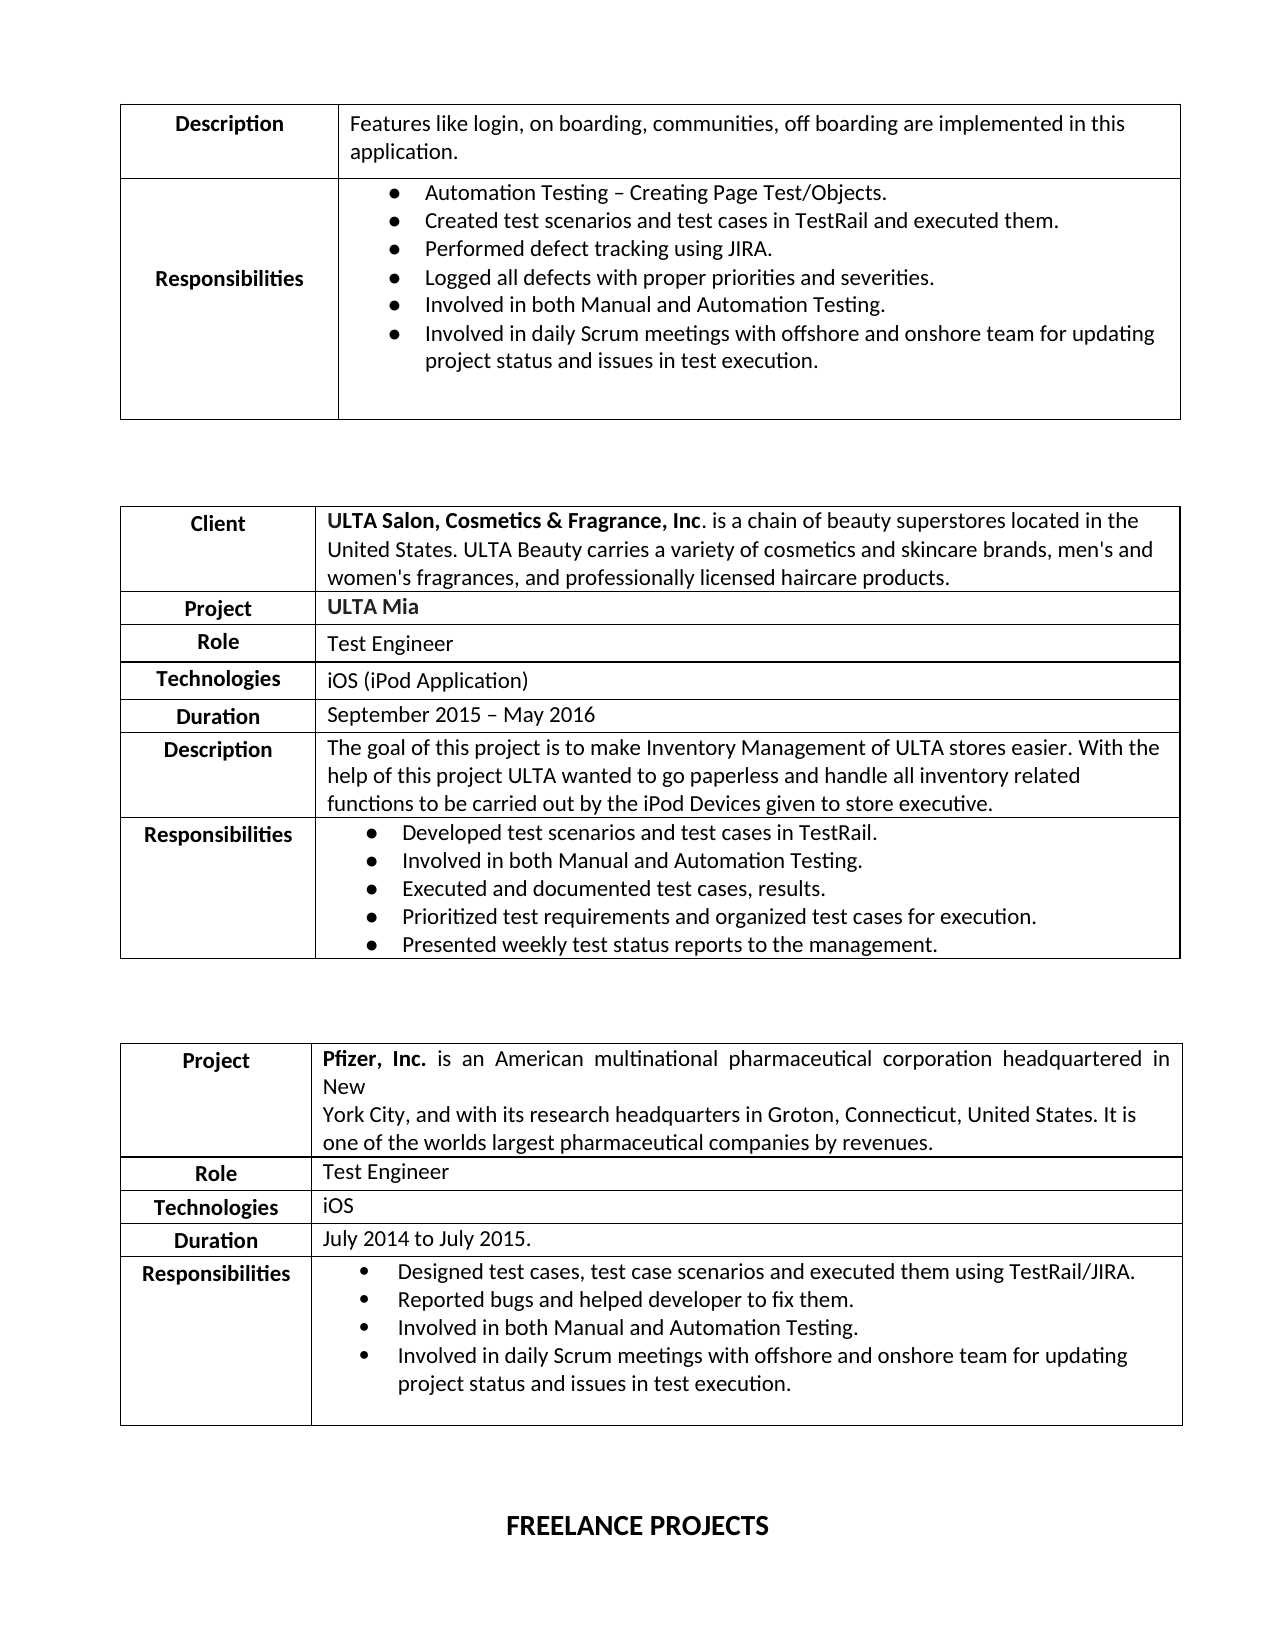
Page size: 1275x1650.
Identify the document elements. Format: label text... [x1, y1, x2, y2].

table_cell Test Engineer [312, 1158, 1182, 1190]
table_header ULTA Salon, Cosmetics & Fragrance, Inc. is a chain of beauty superstores located in the United States. ULTA Beauty carries a variety of cosmetics and skincare brands, men's and women's fragrances, and professionally licensed haircare products. [316, 507, 1179, 591]
table_header Project [121, 1044, 311, 1156]
table_cell Test Engineer [316, 625, 1179, 661]
table_header Pfizer, Inc. is an American multinational pharmaceutical corporation headquartered in New York City, and with its research headquarters in Groton, Connecticut, United States. It is one of the worlds largest pharmaceutical companies by revenues. [312, 1044, 1182, 1156]
table_cell Role [121, 1158, 311, 1190]
table_cell Technologies [121, 663, 315, 699]
table_cell iOS [312, 1191, 1182, 1223]
table_cell Duration [121, 700, 315, 732]
table_cell Duration [121, 1224, 311, 1256]
table_cell The goal of this project is to make Inventory Management of ULTA stores easier. With the help of this project ULTA wanted to go paperless and handle all inventory related functions to be carried out by the iPod Devices given to store executive. [316, 733, 1179, 817]
table_cell Responsibilities [121, 818, 315, 958]
table_cell Project [121, 592, 315, 624]
table_cell Designed test cases, test case scenarios and executed them using TestRail/JIRA. Reported bugs and helped developer to fix them. Involved in both Manual and Automation Testing. Involved in daily Scrum meetings with offshore and onshore team for updating project status and issues in test execution. [312, 1257, 1182, 1425]
table_cell Description [121, 733, 315, 817]
table_cell Automation Testing – Creating Page Test/Objects. Created test scenarios and test cases in TestRail and executed them. Performed defect tracking using JIRA. Logged all defects with proper priorities and severities. Involved in both Manual and Automation Testing. Involved in daily Scrum meetings with offshore and onshore team for updating project status and issues in test execution. [339, 179, 1180, 419]
text FREELANCE PROJECTS [120, 1507, 1155, 1542]
table_header Client [121, 507, 315, 591]
table_cell September 2015 – May 2016 [316, 700, 1179, 732]
table_cell Description [121, 105, 338, 177]
table_cell Role [121, 625, 315, 661]
table_cell Responsibilities [121, 1257, 311, 1425]
table_cell iOS (iPod Application) [316, 663, 1179, 699]
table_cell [339, 105, 1180, 177]
table_cell July 2014 to July 2015. [312, 1224, 1182, 1256]
table_cell Developed test scenarios and test cases in TestRail. Involved in both Manual and Automation Testing. Executed and documented test cases, results. Prioritized test requirements and organized test cases for execution. Presented weekly test status reports to the management. [316, 818, 1179, 958]
table_cell ULTA Mia [316, 592, 1179, 624]
table_cell Technologies [121, 1191, 311, 1223]
table_cell Responsibilities [121, 179, 338, 419]
